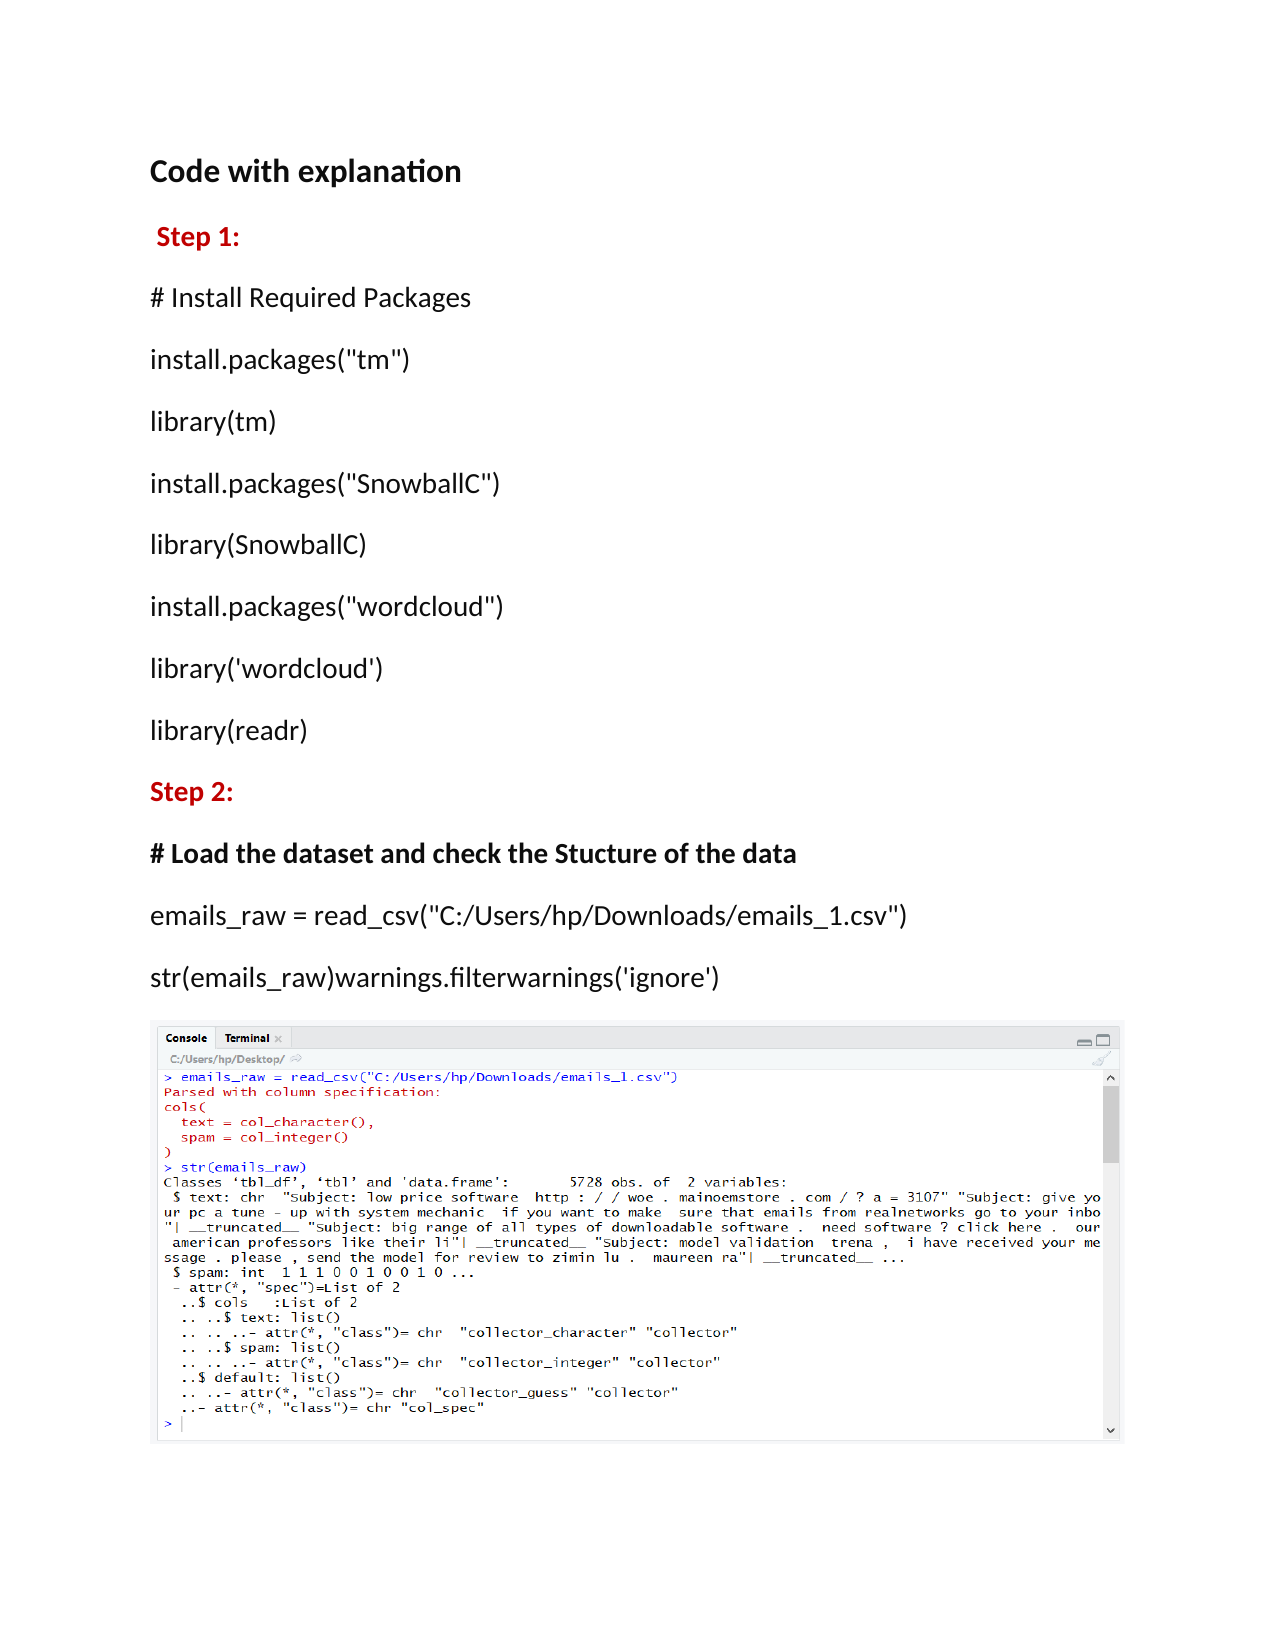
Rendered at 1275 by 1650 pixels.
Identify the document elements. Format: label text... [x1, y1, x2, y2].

text library('wordcloud') [150, 650, 1125, 686]
text Step 1: [150, 218, 1125, 253]
text Step 2: [150, 773, 1125, 809]
text str(emails_raw)warnings.filterwarnings('ignore') [150, 959, 1125, 994]
text library(readr) [150, 712, 1125, 747]
text Code with explanation [150, 150, 1125, 191]
picture [150, 1020, 1125, 1444]
text # Load the dataset and check the Stucture of the data [150, 835, 1125, 871]
text library(SnowballC) [150, 526, 1125, 562]
text # Install Required Packages [150, 279, 1125, 315]
text install.packages("wordcloud") [150, 588, 1125, 624]
text emails_raw = read_csv("C:/Users/hp/Downloads/emails_1.csv") [150, 897, 1125, 933]
text install.packages("SnowballC") [150, 465, 1125, 500]
text library(tm) [150, 403, 1125, 438]
text install.packages("tm") [150, 341, 1125, 377]
